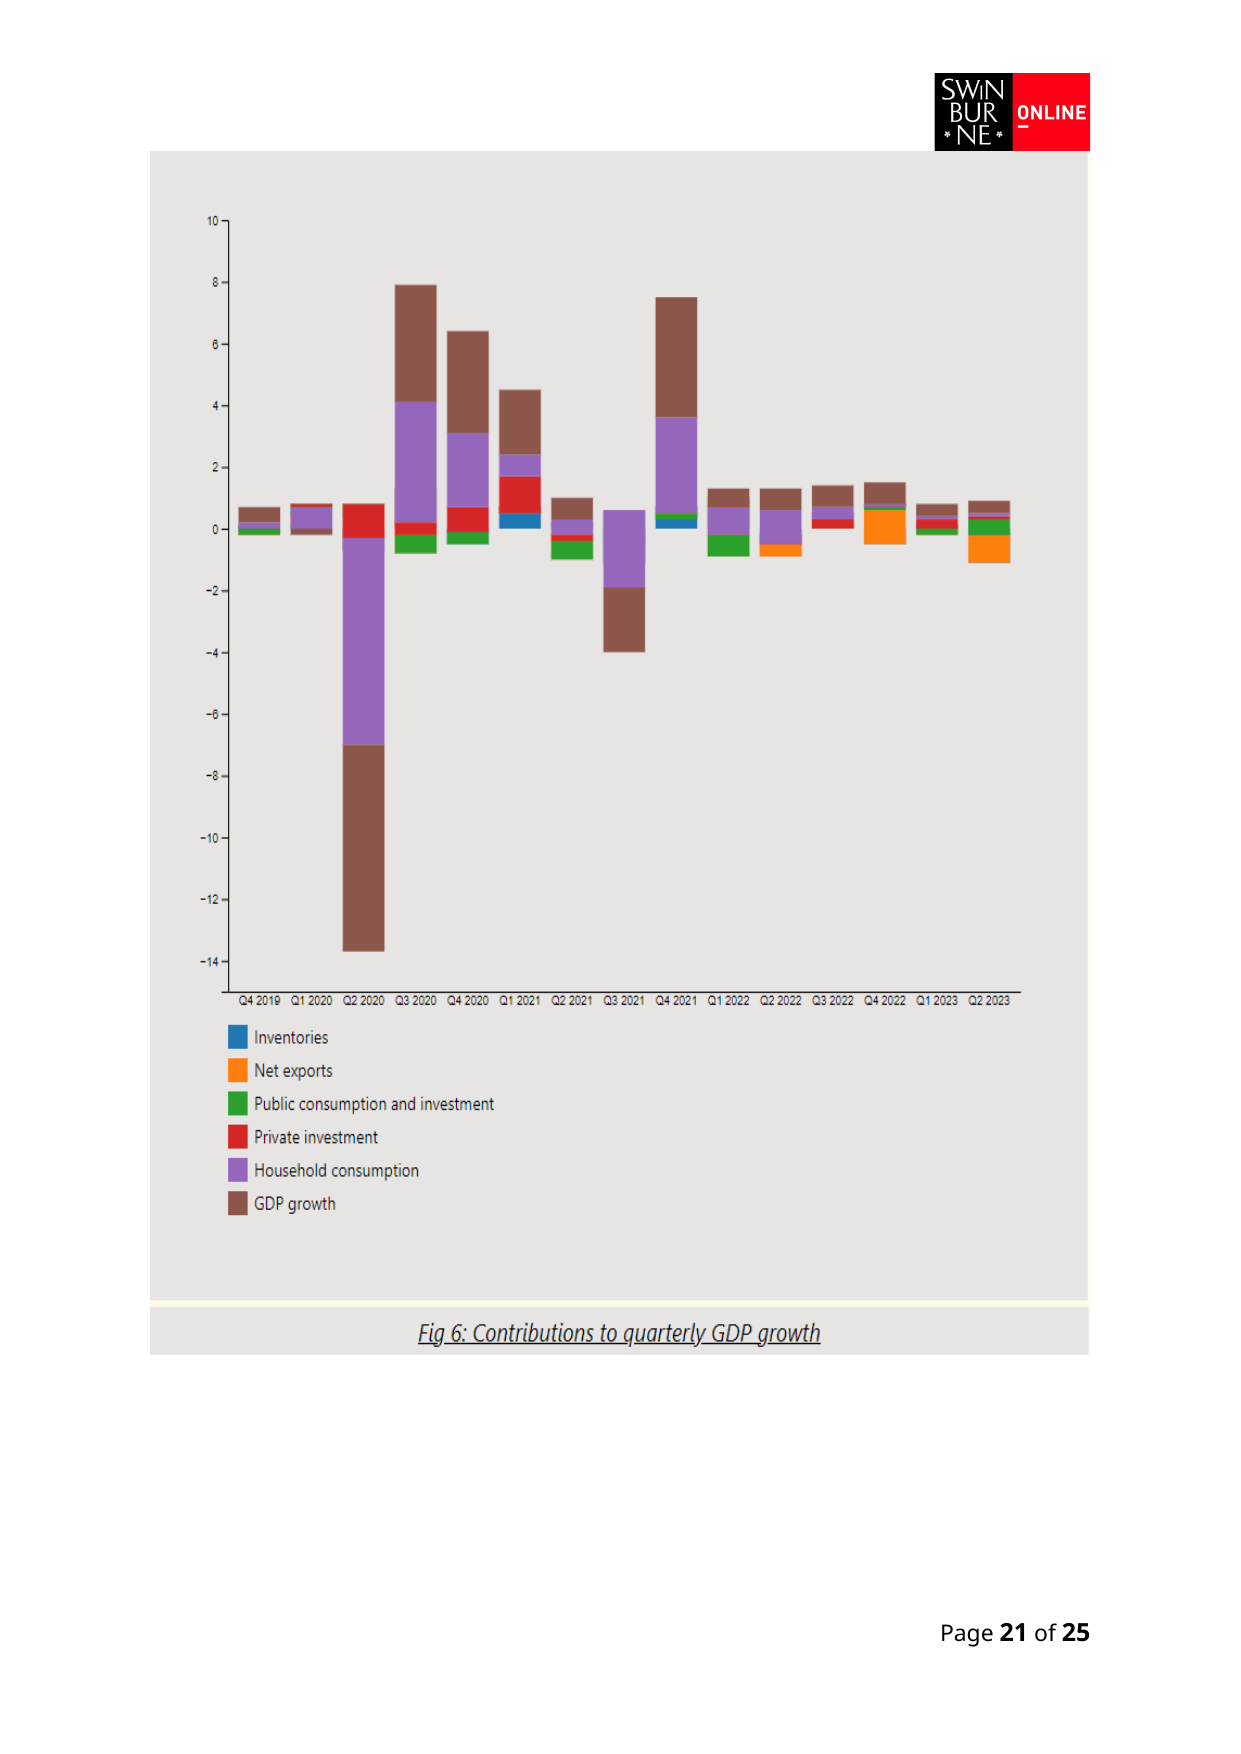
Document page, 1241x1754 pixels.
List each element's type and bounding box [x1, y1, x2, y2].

picture [150, 73, 1091, 1355]
